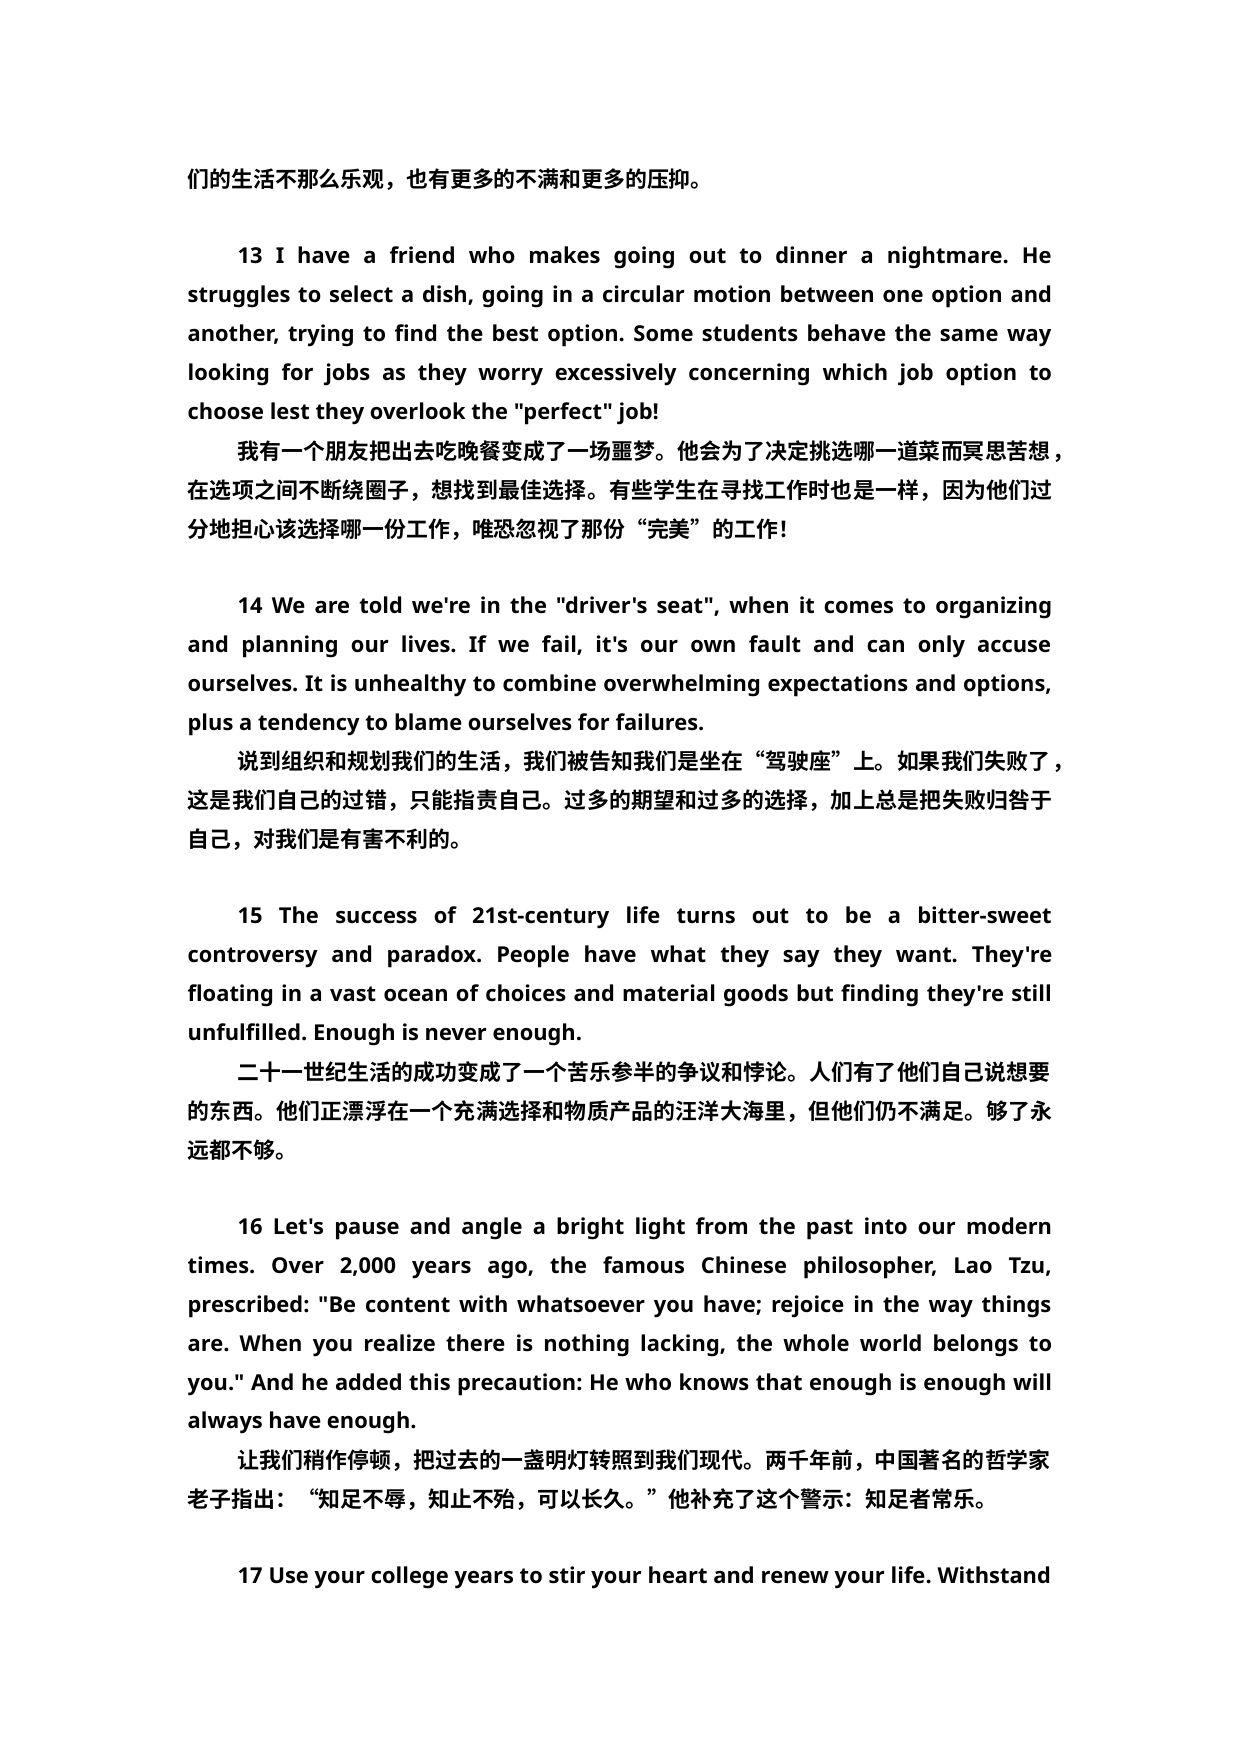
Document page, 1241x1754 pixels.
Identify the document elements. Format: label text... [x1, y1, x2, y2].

text 让我们稍作停顿，把过去的一盏明灯转照到我们现代。两千年前，中国著名的哲学家老子指出：“知足不辱，知止不殆，可以长久。”他补充了这个警示：知足者常乐。 [187, 1443, 1053, 1514]
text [187, 162, 1053, 194]
text 说到组织和规划我们的生活，我们被告知我们是坐在“驾驶座”上。如果我们失败了，这是我们自己的过错，只能指责自己。过多的期望和过多的选择，加上总是把失败归咎于自己，对我们是有害不利的。 [187, 744, 1053, 854]
text 15 The success of 21st-century life turns out to be a bitter-sweet controversy and paradox. People have what they say they want. They're floating in a vast ocean of choices and material goods but finding they're still unfulfilled. Enough is never enough. [187, 899, 1053, 1048]
text 16 Let's pause and angle a bright light from the past into our modern times. Over 2,000 years ago, the famous Chinese philosopher, Lao Tzu, prescribed: "Be content with whatsoever you have; rejoice in the way things are. When you realize there is nothing lacking, the whole world belongs to you." And he added this precaution: He who knows that enough is enough will always have enough. [187, 1209, 1053, 1437]
text 二十一世纪生活的成功变成了一个苦乐参半的争议和悖论。人们有了他们自己说想要的东西。他们正漂浮在一个充满选择和物质产品的汪洋大海里，但他们仍不满足。够了永远都不够。 [187, 1054, 1053, 1165]
text 13 I have a friend who makes going out to dinner a nightmare. He struggles to select a dish, going in a circular motion between one option and another, trying to find the best option. Some students behave the same way looking for jobs as they worry excessively concerning which job option to choose lest they overlook the "perfect" job! [187, 239, 1053, 427]
text 我有一个朋友把出去吃晚餐变成了一场噩梦。他会为了决定挑选哪一道菜而冥思苦想，在选项之间不断绕圈子，想找到最佳选择。有些学生在寻找工作时也是一样，因为他们过分地担心该选择哪一份工作，唯恐忽视了那份“完美”的工作！ [187, 433, 1053, 544]
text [187, 1559, 1053, 1591]
text 14 We are told we're in the "driver's seat", when it comes to organizing and planning our lives. If we fail, it's our own fault and can only accuse ourselves. It is unhealthy to combine overwhelming expectations and options, plus a tendency to blame ourselves for failures. [187, 588, 1053, 738]
